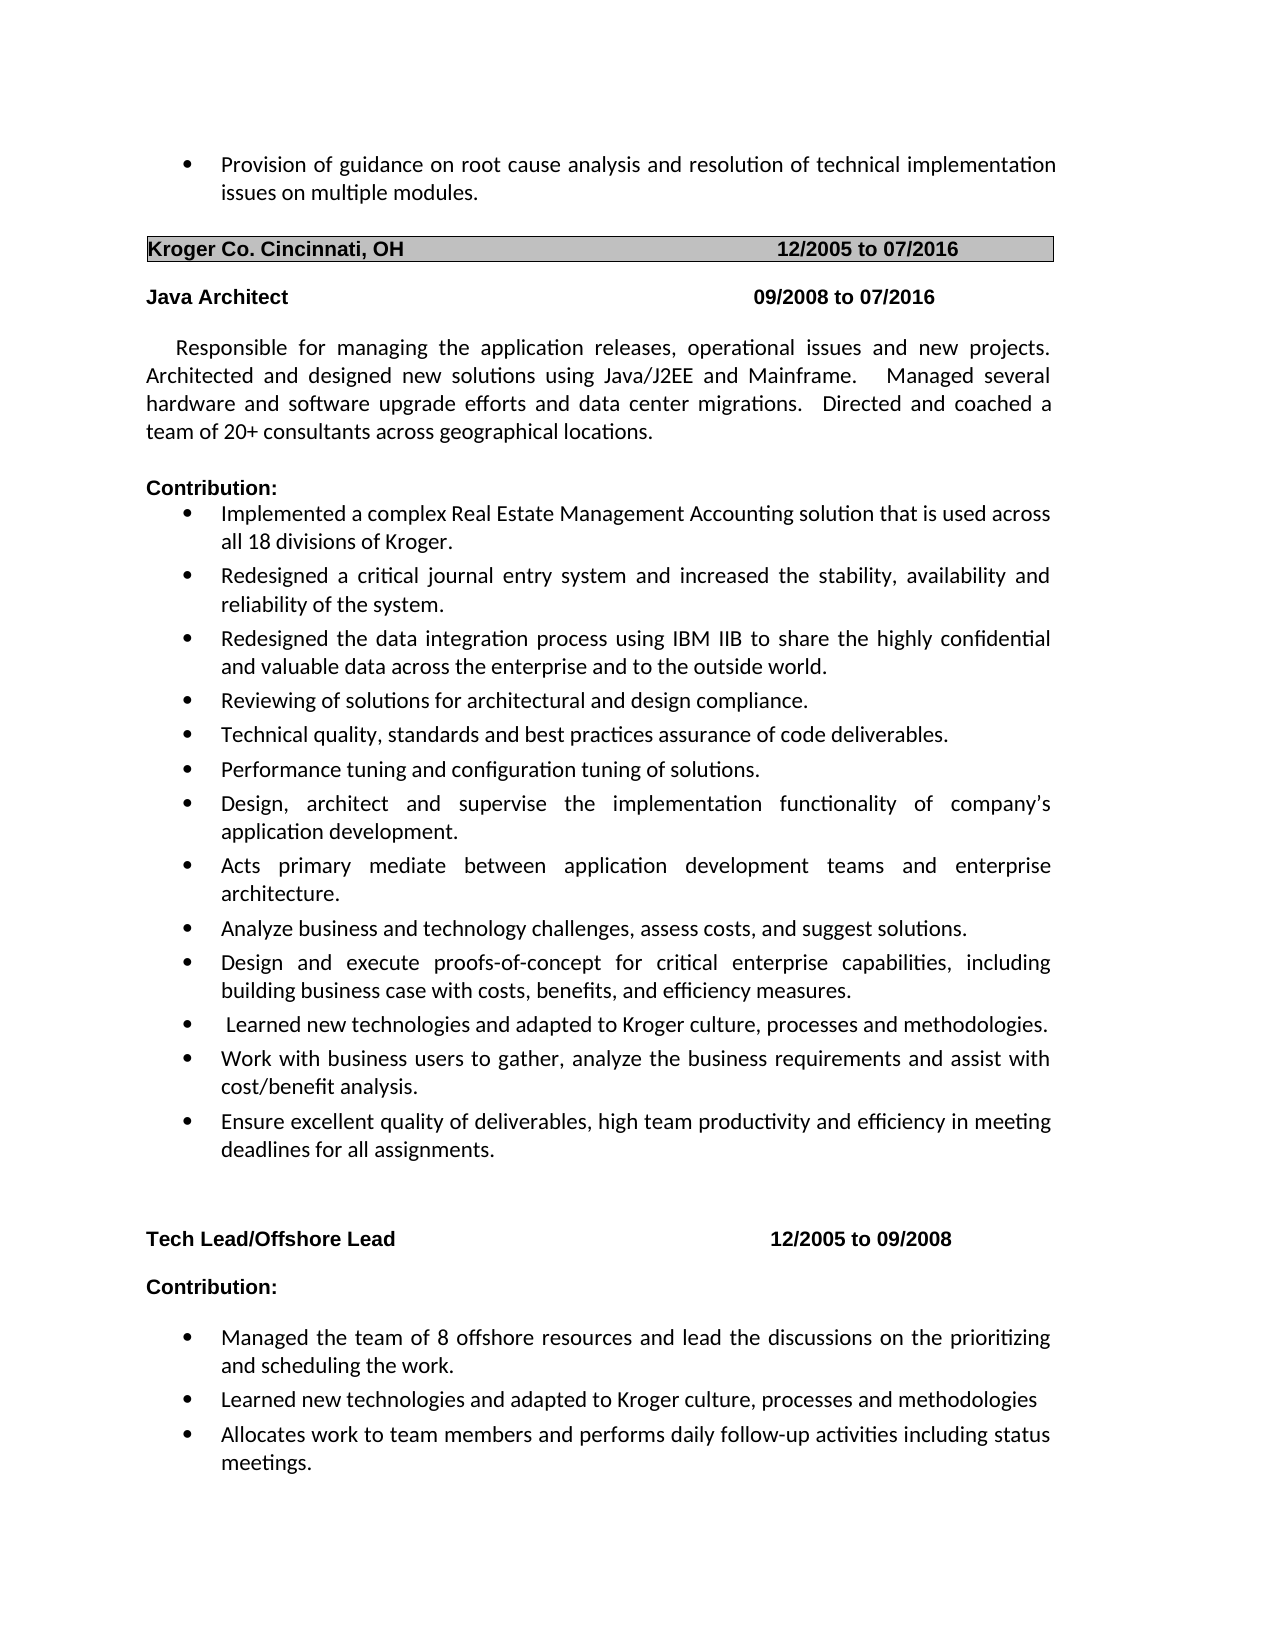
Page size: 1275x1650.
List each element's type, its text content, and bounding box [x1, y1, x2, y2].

table_header Kroger Co. Cincinnati, OH [148, 237, 777, 261]
table_header 12/2005 to 07/2016 [777, 237, 1053, 261]
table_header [146, 150, 1058, 212]
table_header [146, 285, 1052, 1482]
